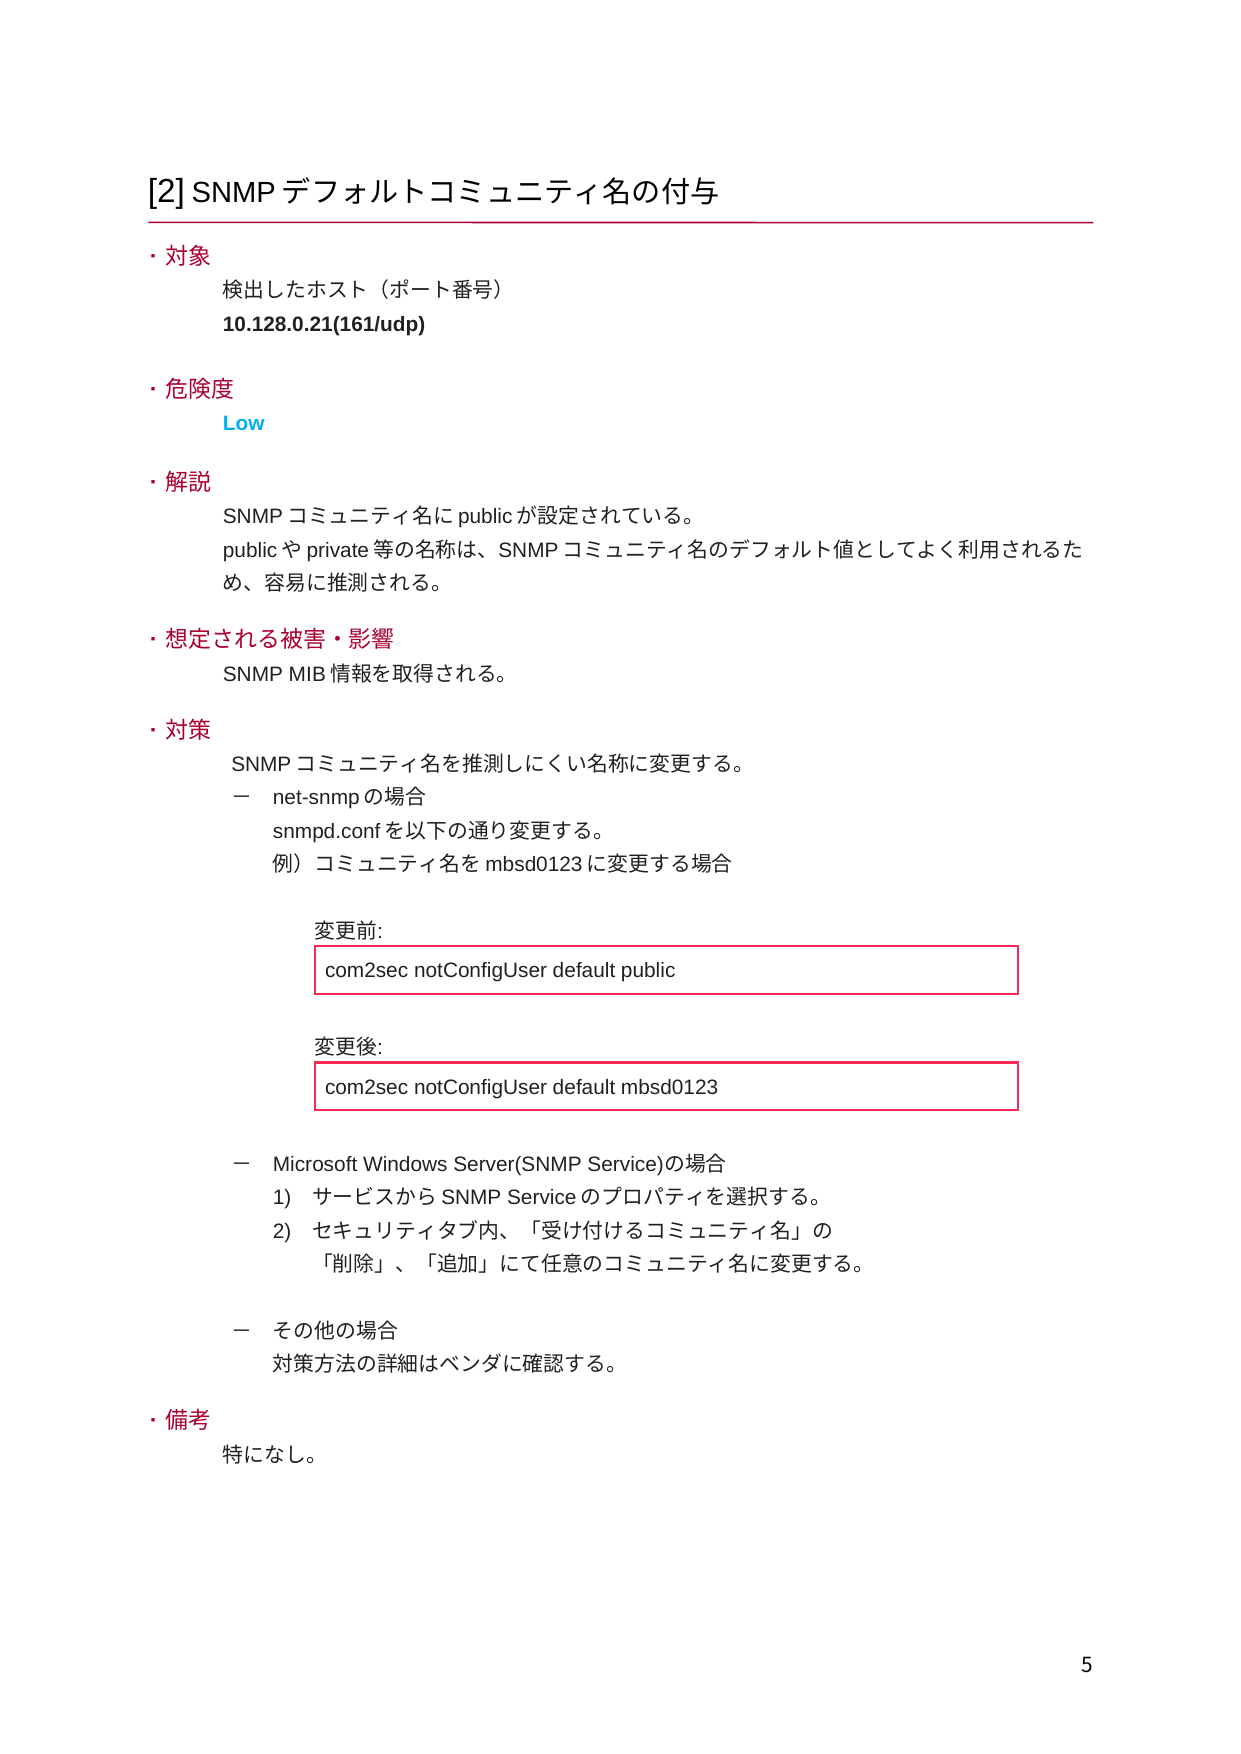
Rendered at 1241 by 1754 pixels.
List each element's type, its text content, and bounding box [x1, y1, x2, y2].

text 想定される被害・影響 [148, 621, 1092, 654]
text 10.128.0.21(161/udp) [210, 304, 1092, 338]
text snmpd.confを以下の通り変更する。 [273, 811, 1092, 845]
text 備考 [148, 1402, 1092, 1435]
text 変更前: [314, 911, 1092, 945]
text 対策方法の詳細はベンダに確認する。 [273, 1345, 1092, 1378]
text com2sec notConfigUser default public [316, 947, 1017, 993]
text com2sec notConfigUser default mbsd0123 [316, 1064, 1017, 1109]
list セキュリティタブ内、「受け付けるコミュニティ名」の [273, 1211, 1092, 1245]
text net-snmpの場合 [231, 778, 1092, 811]
text SNMPコミュニティ名を推測しにくい名称に変更する。 [198, 745, 1092, 778]
text Microsoft Windows Server(SNMP Service)の場合 [231, 1145, 1092, 1178]
list サービスからSNMP Serviceのプロパティを選択する。 [273, 1178, 1092, 1211]
text 「削除」、「追加」にて任意のコミュニティ名に変更する。 [312, 1245, 1092, 1278]
text 検出したホスト（ポート番号） [189, 271, 1092, 304]
text SNMPコミュニティ名にpublicが設定されている。 [223, 497, 1092, 530]
text 例）コミュニティ名をmbsd0123に変更する場合 [273, 845, 1092, 878]
text 危険度 [148, 371, 1092, 404]
text publicやprivate等の名称は、SNMPコミュニティ名のデフォルト値としてよく利用されるため、容易に推測される。 [223, 530, 1092, 597]
text 対象 [148, 238, 1092, 271]
text 特になし。 [189, 1435, 1092, 1469]
text 対策 [148, 712, 1092, 745]
text Low [189, 404, 1092, 437]
text その他の場合 [231, 1311, 1092, 1345]
text SNMP MIB情報を取得される。 [189, 654, 1092, 688]
text 変更後: [314, 1028, 1092, 1061]
text 解説 [148, 464, 1092, 497]
text SNMPデフォルトコミュニティ名の付与 [182, 179, 1092, 208]
